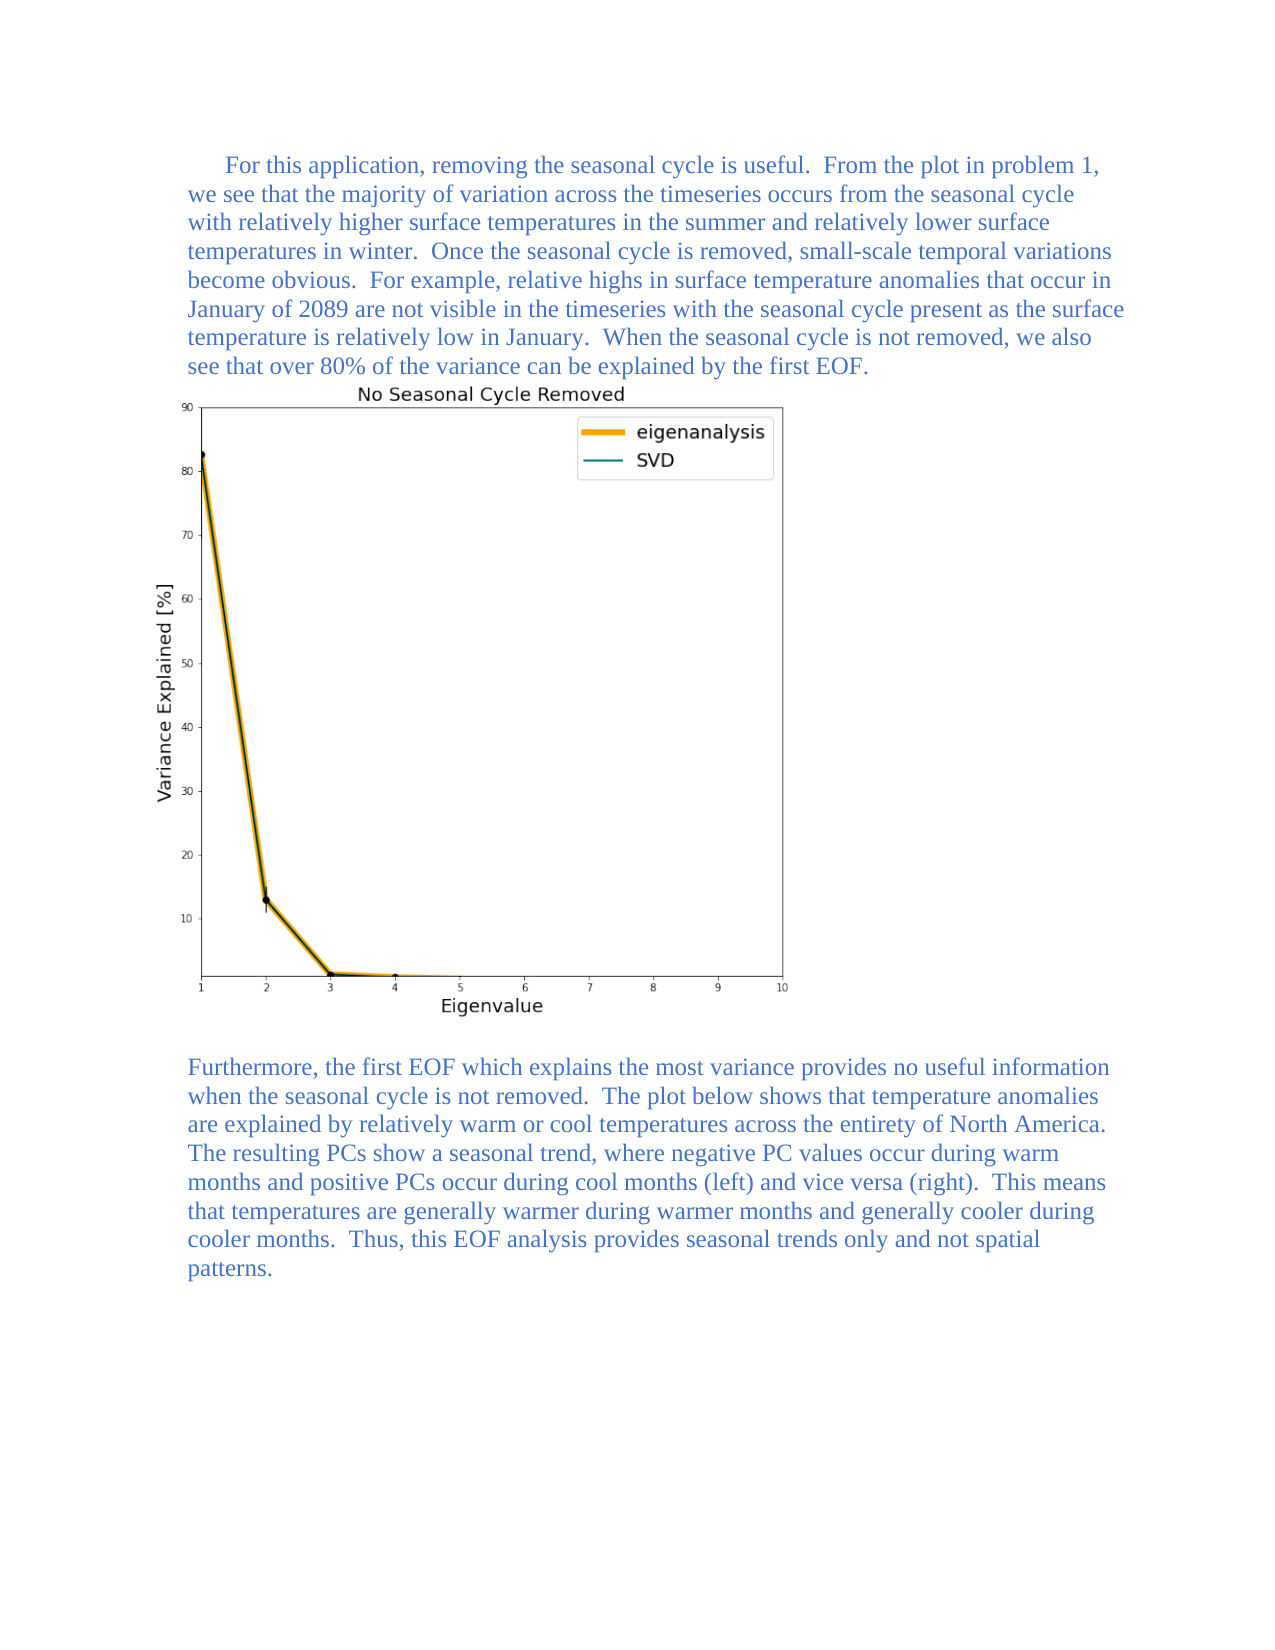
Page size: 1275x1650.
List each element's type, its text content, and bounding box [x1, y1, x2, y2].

text For this application, removing the seasonal cycle is useful. From the plot in problem 1, we see that the majority of variation across the timeseries occurs from the seasonal cycle with relatively higher surface temperatures in the summer and relatively lower surface temperatures in winter. Once the seasonal cycle is removed, small-scale temporal variations become obvious. For example, relative highs in surface temperature anomalies that occur in January of 2089 are not visible in the timeseries with the seasonal cycle present as the surface temperature is relatively low in January. When the seasonal cycle is not removed, we also see that over 80% of the variance can be explained by the first EOF. [187, 150, 1125, 380]
picture [150, 380, 796, 1024]
list Furthermore, the first EOF which explains the most variance provides no useful information when the seasonal cycle is not removed. The plot below shows that temperature anomalies are explained by relatively warm or cool temperatures across the entirety of North America. The resulting PCs show a seasonal trend, where negative PC values occur during warm months and positive PCs occur during cool months (left) and vice versa (right). This means that temperatures are generally warmer during warmer months and generally cooler during cooler months. Thus, this EOF analysis provides seasonal trends only and not spatial patterns. [187, 1052, 1125, 1282]
